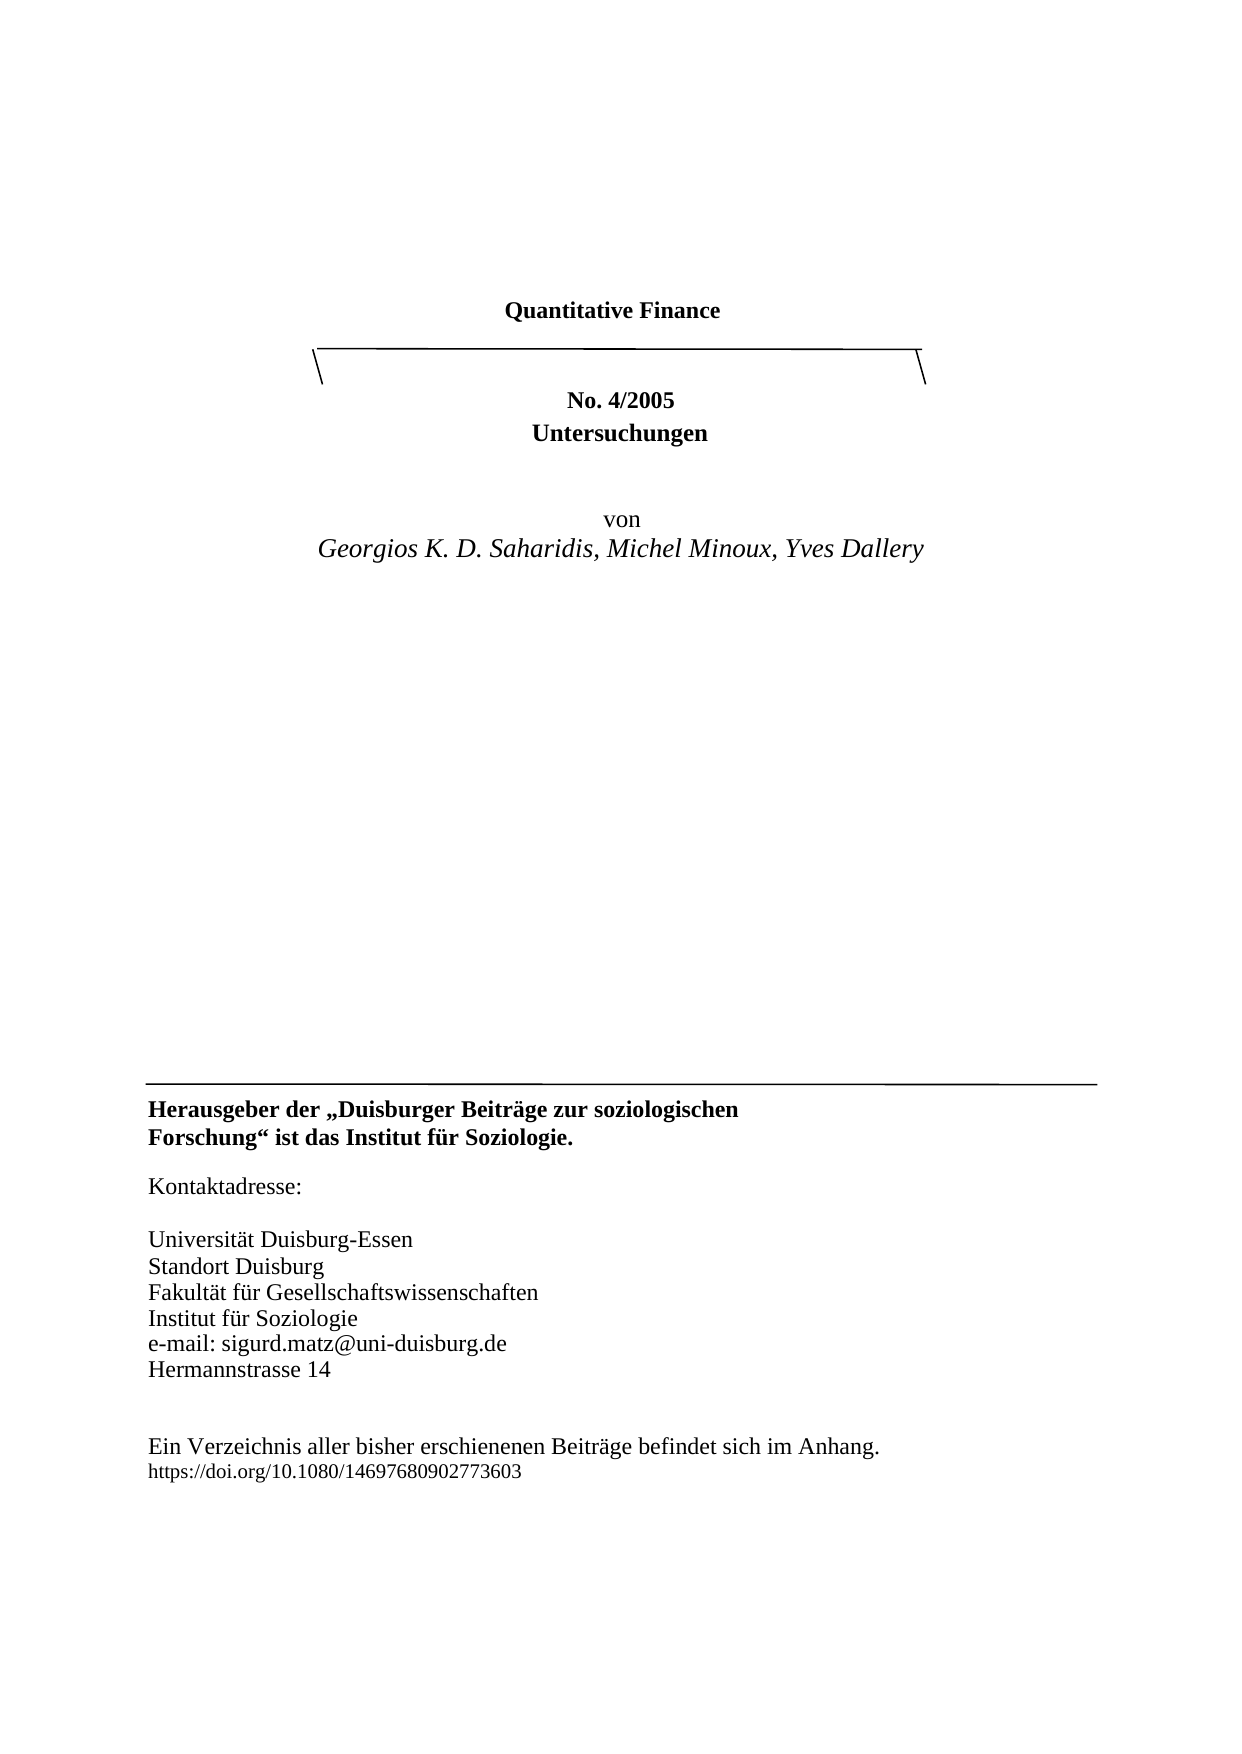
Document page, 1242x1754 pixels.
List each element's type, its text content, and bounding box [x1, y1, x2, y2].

text von [148, 504, 1096, 533]
text Kontaktadresse: [148, 1172, 1092, 1199]
text Georgios K. D. Saharidis, Michel Minoux, Yves Dallery [148, 533, 1094, 564]
text Universität Duisburg-Essen [148, 1225, 1092, 1253]
text Institut für Soziologie [148, 1306, 1092, 1332]
text Ein Verzeichnis aller bisher erschienenen Beiträge befindet sich im Anhang. [148, 1432, 1092, 1459]
text Herausgeber der „Duisburger Beiträge zur soziologischen Forschung“ ist das Institut für Soziologie. [148, 1096, 837, 1150]
text Standort Duisburg [148, 1253, 1092, 1280]
text Hermannstrasse 14 [148, 1357, 443, 1383]
text https://doi.org/10.1080/14697680902773603 [148, 1459, 1092, 1483]
text Fakultät für Gesellschaftswissenschaften [148, 1280, 1092, 1306]
text Untersuchungen [148, 418, 1092, 446]
text No. 4/2005 [148, 386, 1094, 414]
text e-mail: sigurd.matz@uni-duisburg.de [148, 1332, 1092, 1357]
text Quantitative Finance [148, 297, 1077, 324]
